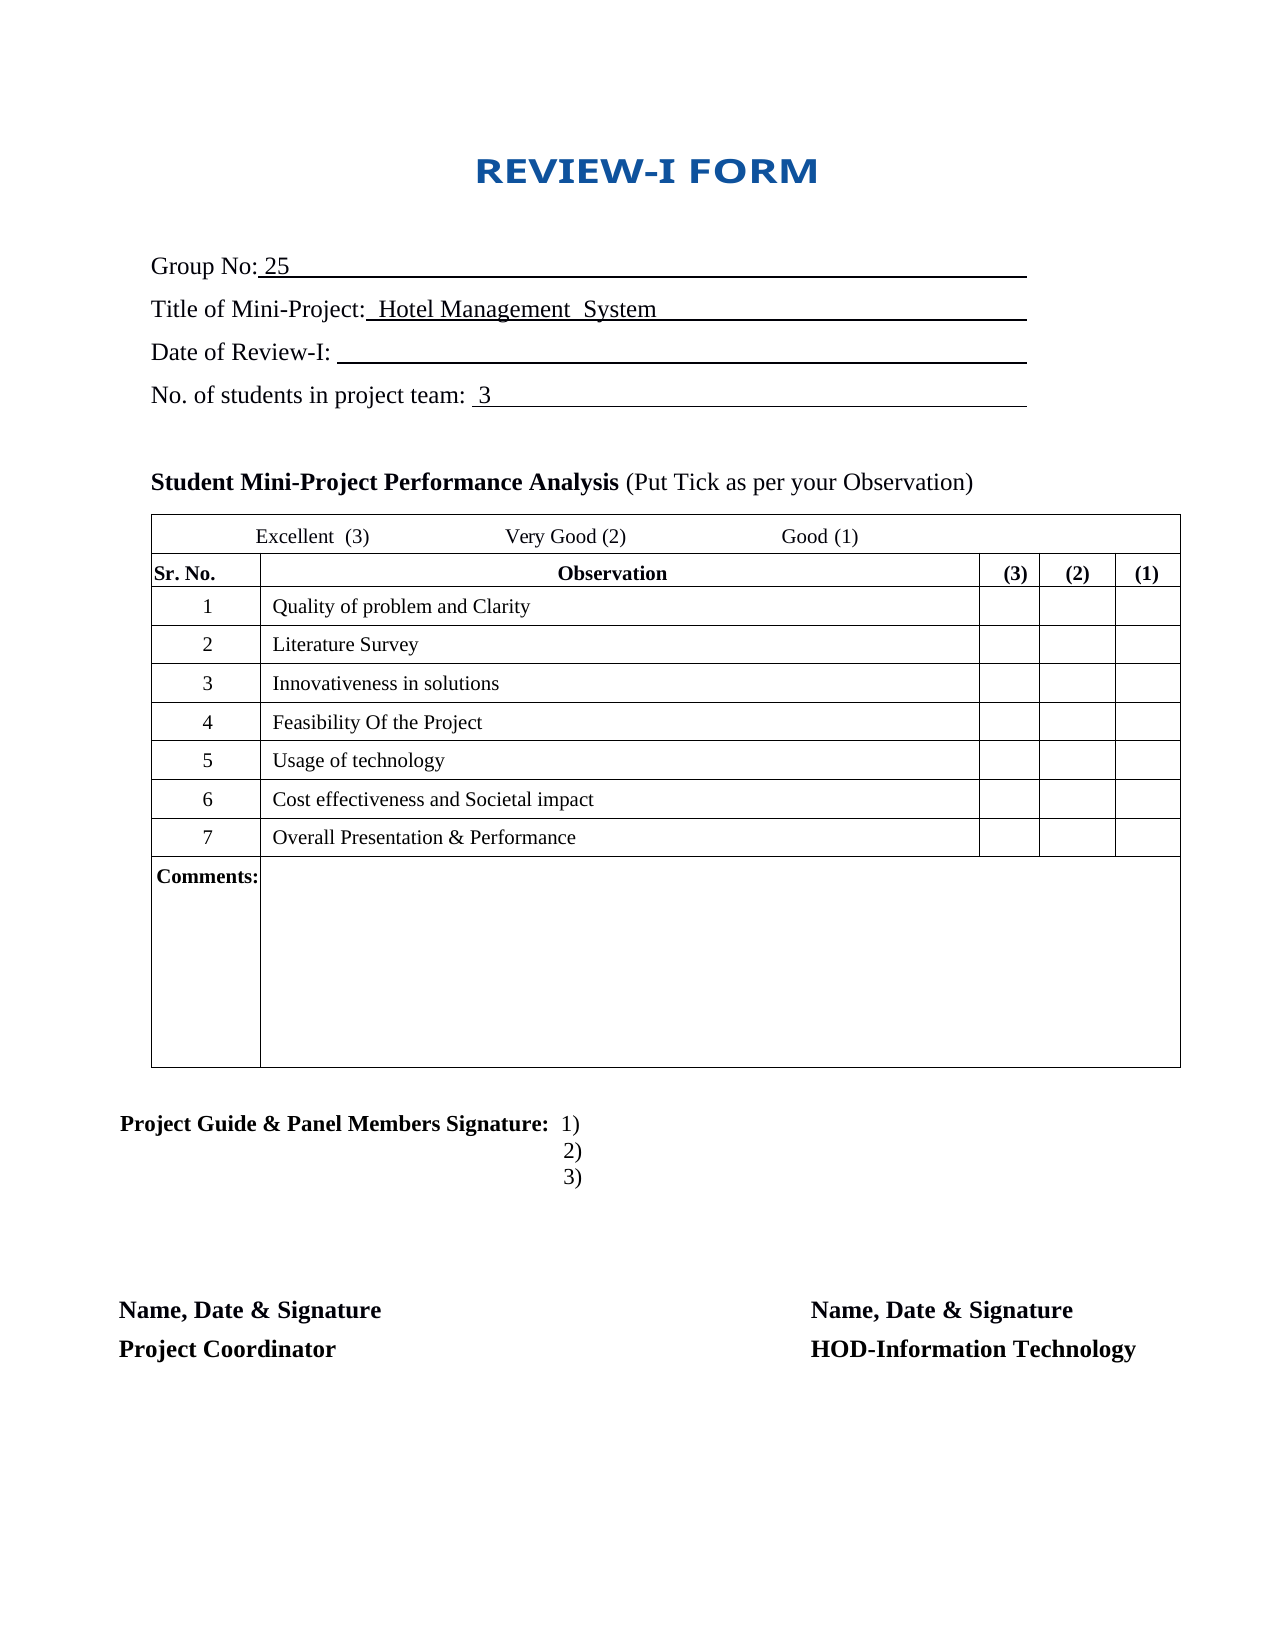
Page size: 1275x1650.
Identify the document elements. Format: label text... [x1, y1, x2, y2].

table_cell [980, 819, 1039, 856]
table_cell [1116, 587, 1180, 625]
table_cell [1116, 741, 1180, 779]
text Project Coordinator HOD-Information Technology [119, 1334, 1237, 1363]
table_cell 7 [152, 819, 260, 856]
table_cell Feasibility Of the Project [261, 703, 979, 740]
table_cell Usage of technology [261, 741, 979, 779]
table_cell [1040, 780, 1115, 817]
table_cell [1040, 664, 1115, 702]
table_cell [1116, 780, 1180, 817]
table_cell [1116, 819, 1180, 856]
text Project Guide & Panel Members Signature: 1) [108, 1111, 579, 1137]
text 2) [108, 1137, 582, 1163]
table_cell [1040, 703, 1115, 740]
table_cell [980, 664, 1039, 702]
table_cell 3 [152, 664, 260, 702]
table_cell 1 [152, 587, 260, 625]
table_cell 2 [152, 626, 260, 663]
table_cell [1116, 703, 1180, 740]
table_cell Quality of problem and Clarity [261, 587, 979, 625]
table_cell [980, 780, 1039, 817]
table_cell Comments: [152, 857, 260, 1067]
table_cell [261, 857, 1180, 1067]
table_cell (1) [1116, 554, 1180, 586]
table_cell [980, 587, 1039, 625]
table_cell (2) [1040, 554, 1115, 586]
table_cell (3) [980, 554, 1039, 586]
subtitle REVIEW-I FORM [473, 148, 1237, 194]
text 3) [108, 1163, 582, 1190]
table_cell [980, 626, 1039, 663]
table_cell 4 [152, 703, 260, 740]
table_cell Sr. No. [152, 554, 260, 586]
table_header Excellent (3) Very Good (2) Good (1) [152, 515, 1180, 553]
table_cell Cost effectiveness and Societal impact [261, 780, 979, 817]
table_cell [1116, 664, 1180, 702]
table_cell Observation [261, 554, 979, 586]
table_cell [980, 741, 1039, 779]
table_cell [1040, 626, 1115, 663]
table_cell [1040, 741, 1115, 779]
table_cell [1040, 819, 1115, 856]
table_cell 5 [152, 741, 260, 779]
table_cell Literature Survey [261, 626, 979, 663]
table_cell [1040, 587, 1115, 625]
table_cell Overall Presentation & Performance [261, 819, 979, 856]
text Student Mini-Project Performance Analysis (Put Tick as per your Observation) [151, 467, 1237, 496]
table_cell 6 [152, 780, 260, 817]
text Group No: 25 Title of Mini-Project: Hotel Management System Date of Review-I: No. of students in project team: 3 [151, 251, 1039, 409]
table_cell [1116, 626, 1180, 663]
table_cell [980, 703, 1039, 740]
table_cell Innovativeness in solutions [261, 664, 979, 702]
subtitle Name, Date & Signature Name, Date & Signature [119, 1296, 1237, 1324]
